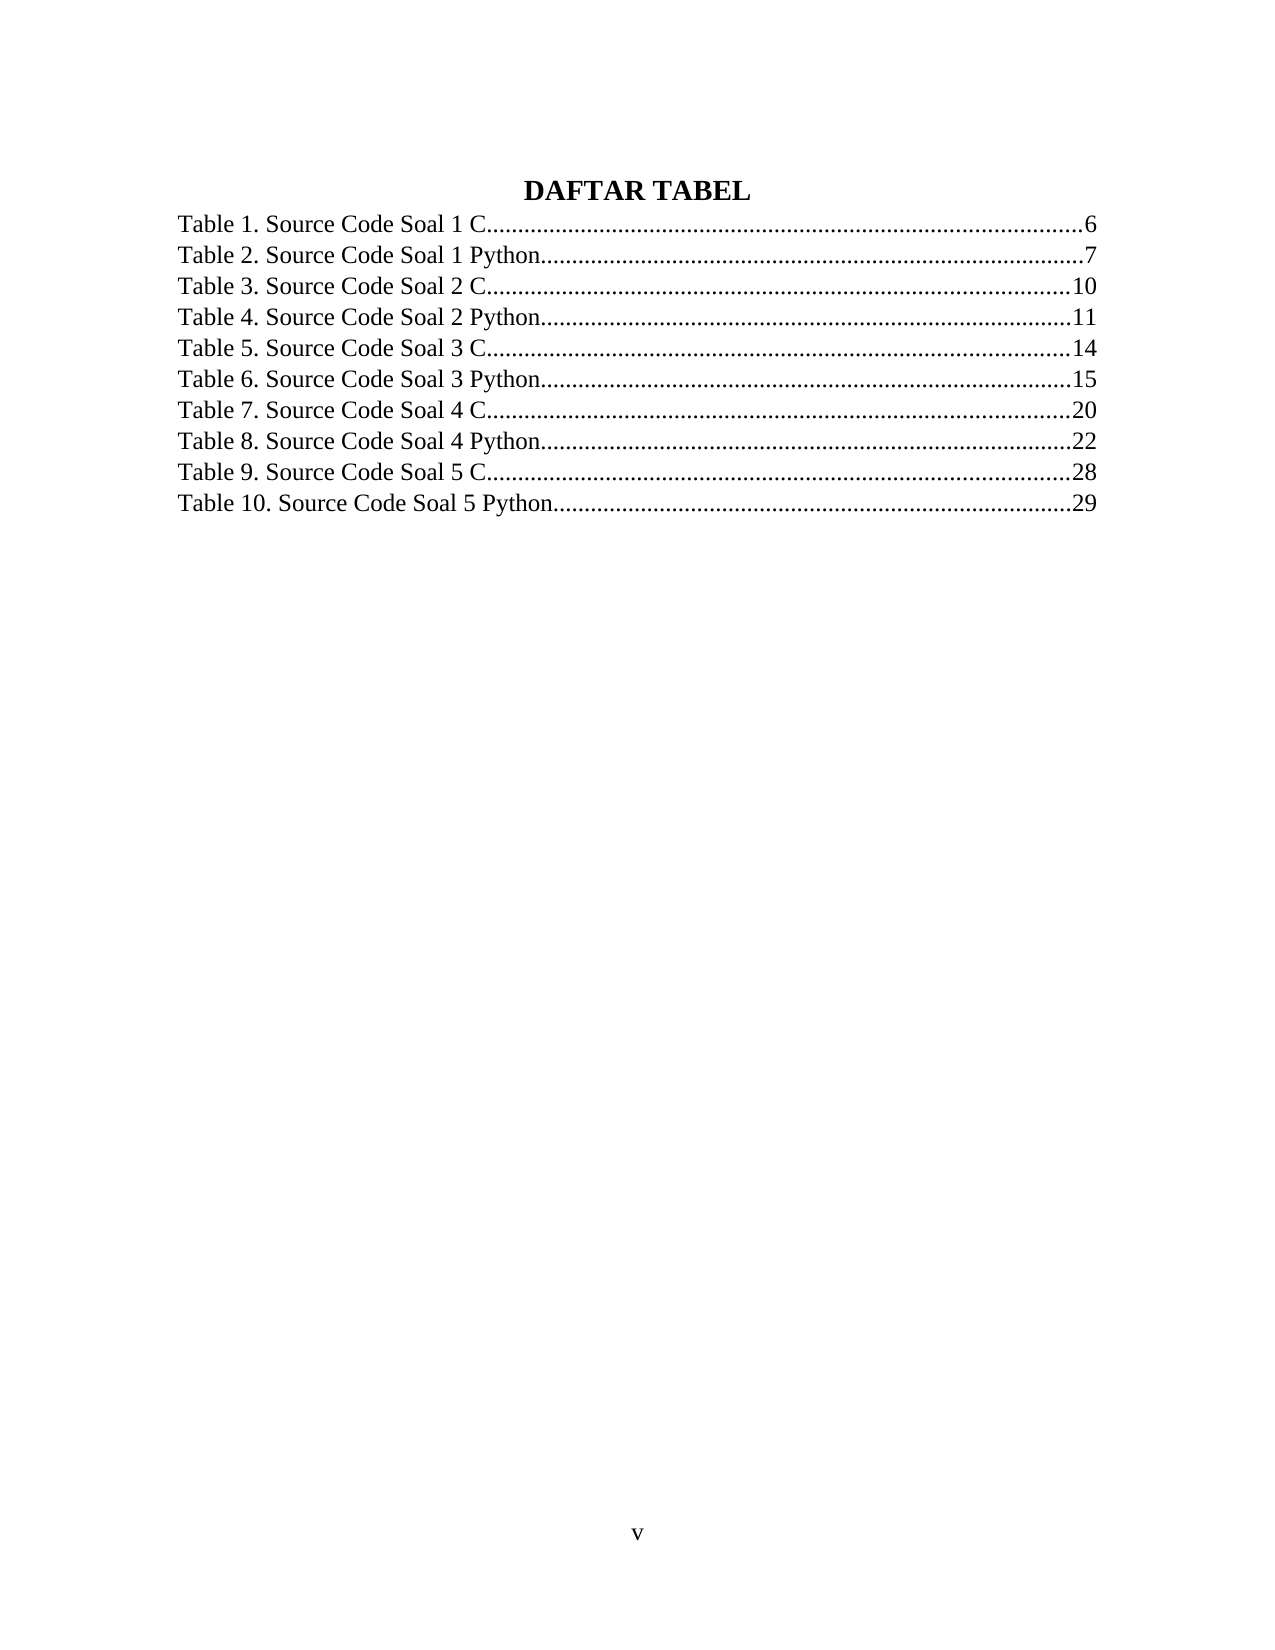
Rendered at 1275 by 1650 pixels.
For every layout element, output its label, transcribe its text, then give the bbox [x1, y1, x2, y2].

subtitle DAFTAR TABEL [177, 173, 1098, 206]
text Table 1. Source Code Soal 1 C 6 [177, 209, 1098, 238]
text Table 8. Source Code Soal 4 Python 22 [177, 426, 1098, 455]
text Table 9. Source Code Soal 5 C 28 [177, 457, 1098, 486]
text Table 6. Source Code Soal 3 Python 15 [177, 364, 1098, 393]
text Table 10. Source Code Soal 5 Python 29 [177, 488, 1098, 517]
text Table 2. Source Code Soal 1 Python 7 [177, 240, 1098, 269]
text Table 4. Source Code Soal 2 Python 11 [177, 302, 1098, 331]
text Table 3. Source Code Soal 2 C 10 [177, 271, 1098, 300]
text Table 5. Source Code Soal 3 C 14 [177, 333, 1098, 362]
text Table 7. Source Code Soal 4 C 20 [177, 395, 1098, 424]
